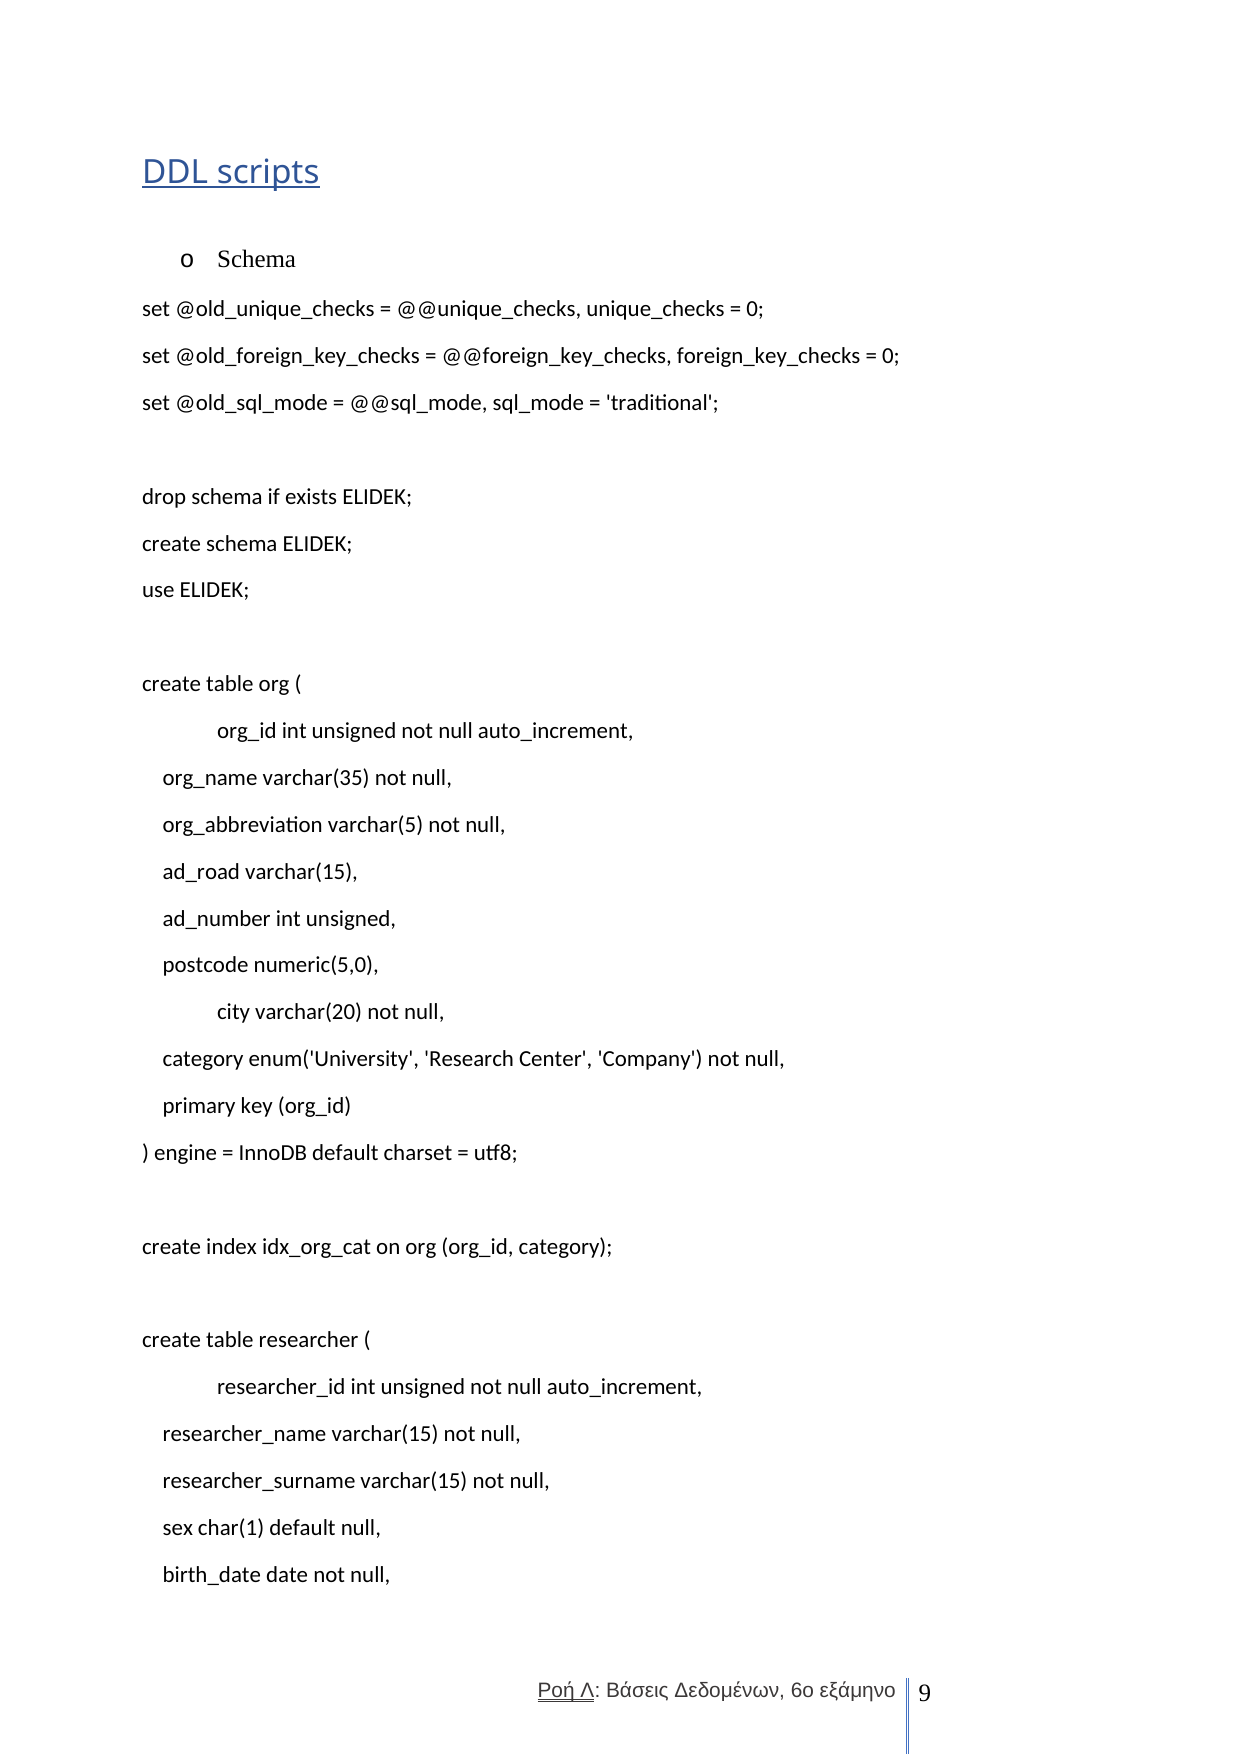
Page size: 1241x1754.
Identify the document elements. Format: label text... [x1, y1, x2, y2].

text birth_date date not null, [142, 1560, 1098, 1588]
text org_id int unsigned not null auto_increment, [142, 716, 1098, 744]
text org_name varchar(35) not null, [142, 763, 1098, 791]
text create schema ELIDEK; [142, 529, 1098, 557]
subtitle DDL scripts [142, 148, 1098, 193]
text ) engine = InnoDB default charset = utf8; [142, 1138, 1098, 1166]
text researcher_surname varchar(15) not null, [142, 1466, 1098, 1494]
text ad_number int unsigned, [142, 904, 1098, 932]
text use ELIDEK; [142, 576, 1098, 603]
text category enum('University', 'Research Center', 'Company') not null, [142, 1044, 1098, 1072]
text primary key (org_id) [142, 1091, 1098, 1119]
text drop schema if exists ELIDEK; [142, 482, 1098, 510]
list Schema [179, 244, 1098, 275]
text set @old_foreign_key_checks = @@foreign_key_checks, foreign_key_checks = 0; [142, 341, 1098, 369]
text set @old_unique_checks = @@unique_checks, unique_checks = 0; [142, 294, 1098, 322]
text city varchar(20) not null, [142, 997, 1098, 1025]
text create table researcher ( [142, 1326, 1098, 1353]
text create table org ( [142, 669, 1098, 697]
text org_abbreviation varchar(5) not null, [142, 810, 1098, 838]
text ad_road varchar(15), [142, 857, 1098, 885]
text set @old_sql_mode = @@sql_mode, sql_mode = 'traditional'; [142, 388, 1098, 416]
text create index idx_org_cat on org (org_id, category); [142, 1232, 1098, 1260]
text sex char(1) default null, [142, 1513, 1098, 1541]
text postcode numeric(5,0), [142, 951, 1098, 978]
text researcher_id int unsigned not null auto_increment, [142, 1372, 1098, 1400]
text researcher_name varchar(15) not null, [142, 1419, 1098, 1447]
